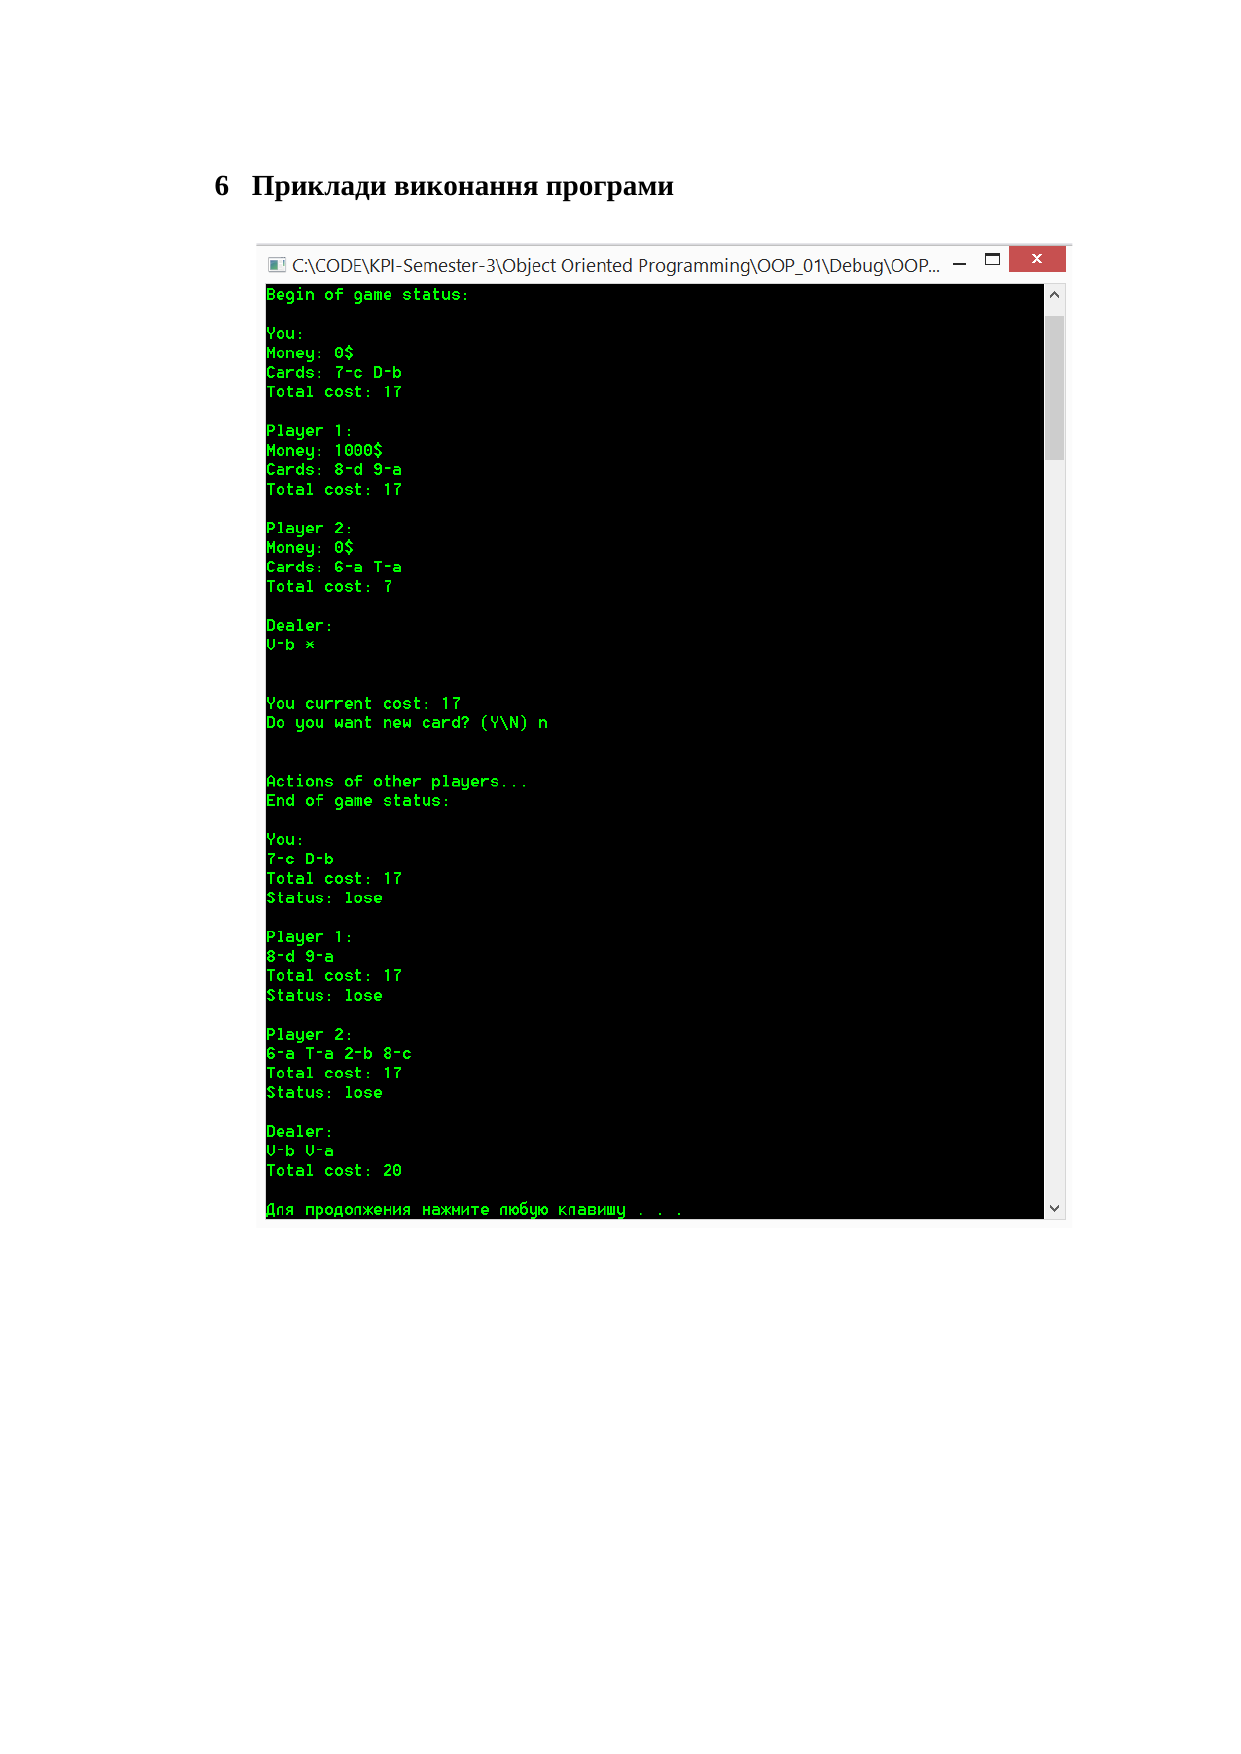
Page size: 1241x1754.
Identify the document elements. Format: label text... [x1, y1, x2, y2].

picture [256, 243, 1073, 1228]
subtitle Приклади виконання програми [214, 168, 1152, 202]
